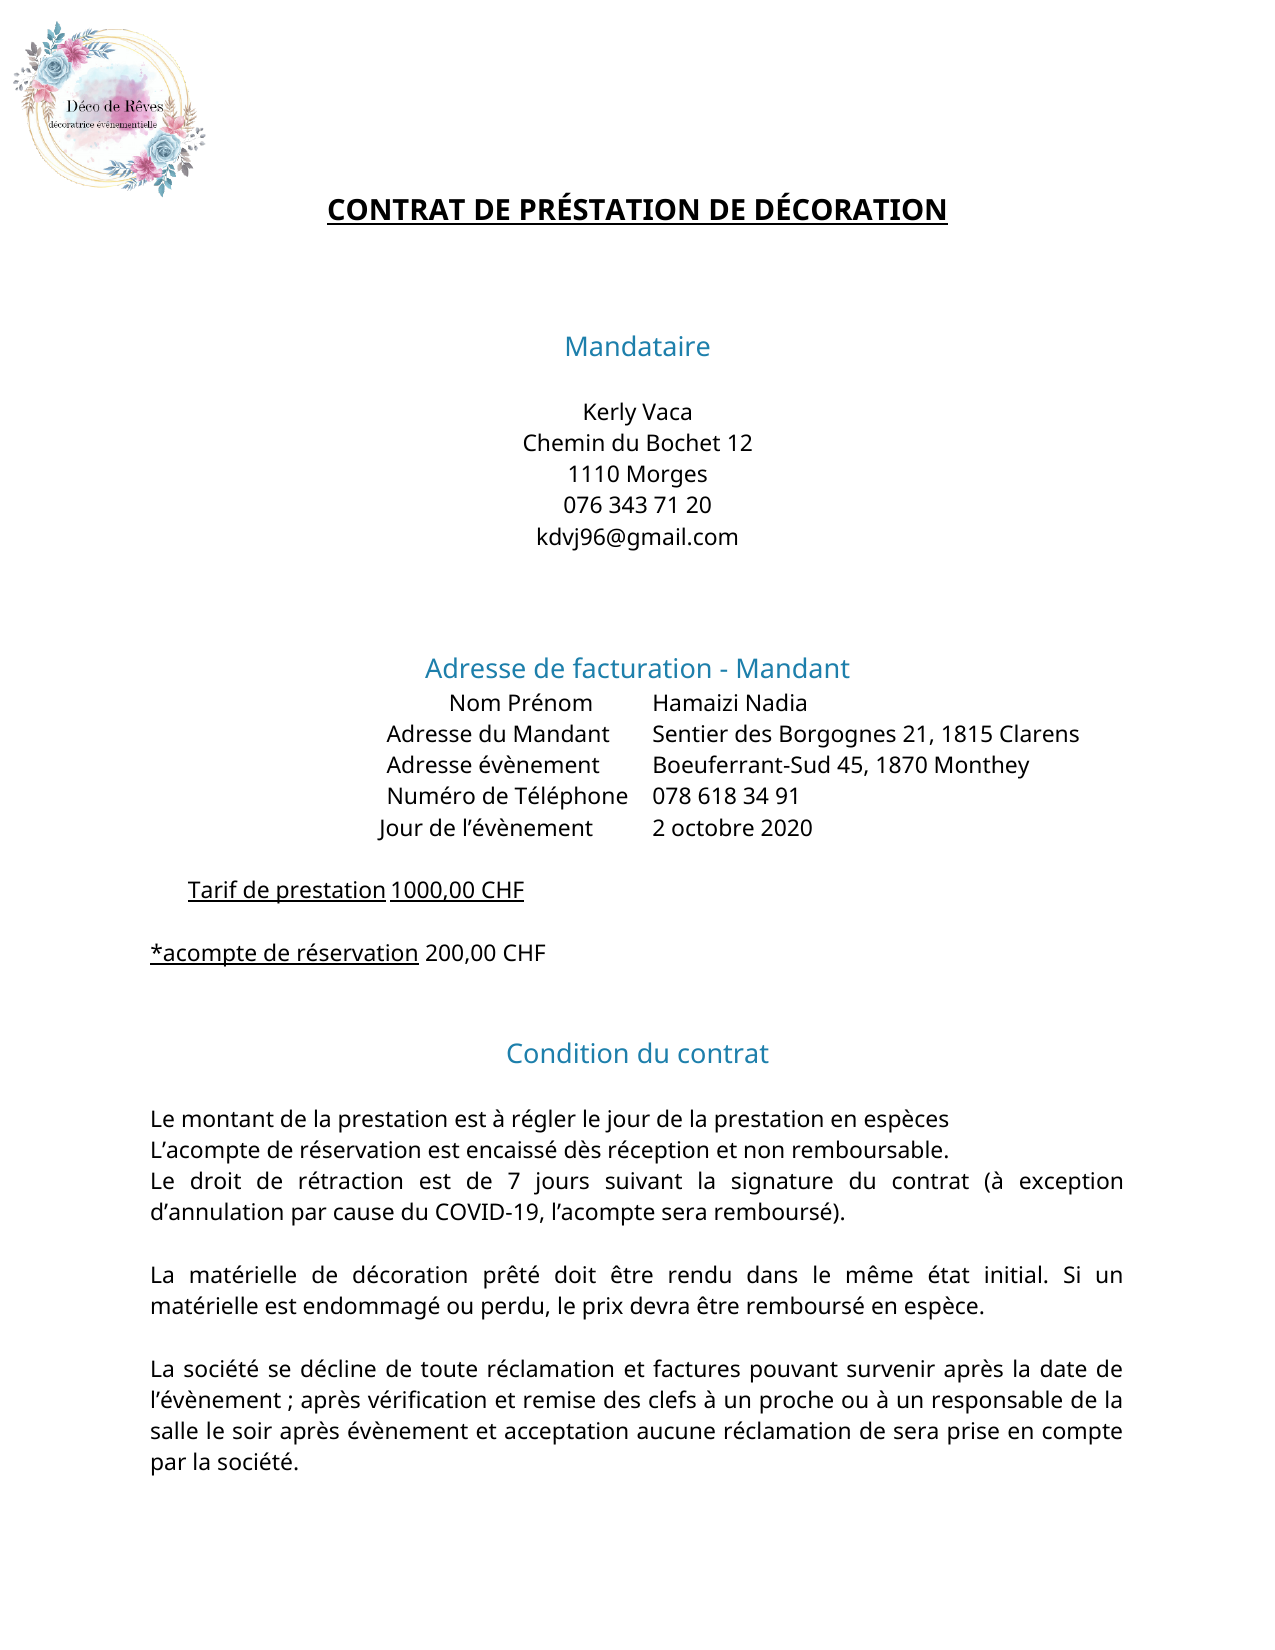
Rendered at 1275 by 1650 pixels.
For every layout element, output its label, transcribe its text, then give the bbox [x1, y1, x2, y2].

text Le montant de la prestation est à régler le jour de la prestation en espèces [150, 1102, 1125, 1134]
subtitle Condition du contrat [150, 1034, 1125, 1071]
text La société se décline de toute réclamation et factures pouvant survenir après la date de l’évènement ; après vérification et remise des clefs à un proche ou à un responsable de la salle le soir après évènement et acceptation aucune réclamation de sera prise en compte par la société. [150, 1352, 1125, 1477]
subtitle Mandataire [150, 327, 1125, 364]
text Adresse du Mandant Sentier des Borgognes 21, 1815 Clarens [150, 718, 1125, 749]
text L’acompte de réservation est encaissé dès réception et non remboursable. [150, 1134, 1125, 1165]
text Adresse évènement Boeuferrant-Sud 45, 1870 Monthey [150, 749, 1125, 780]
text Nom Prénom Hamaizi Nadia [150, 686, 1125, 718]
text 1110 Morges [150, 458, 1125, 489]
subtitle Adresse de facturation - Mandant [150, 649, 1125, 686]
text *acompte de réservation 200,00 CHF [150, 936, 1125, 968]
picture [0, 0, 218, 218]
text Tarif de prestation 1000,00 CHF [150, 874, 1125, 905]
text Jour de l’évènement 2 octobre 2020 [150, 811, 1125, 843]
subtitle CONTRAT DE PRÉSTATION DE DÉCORATION [150, 190, 1125, 229]
text 076 343 71 20 [150, 489, 1125, 520]
text Numéro de Téléphone 078 618 34 91 [150, 780, 1125, 811]
text Le droit de rétraction est de 7 jours suivant la signature du contrat (à exception d’annulation par cause du COVID-19, l’acompte sera remboursé). [150, 1165, 1125, 1227]
text Kerly Vaca [150, 395, 1125, 427]
text kdvj96@gmail.com [150, 520, 1125, 552]
text La matérielle de décoration prêté doit être rendu dans le même état initial. Si un matérielle est endommagé ou perdu, le prix devra être remboursé en espèce. [150, 1259, 1125, 1321]
text Chemin du Bochet 12 [150, 427, 1125, 458]
